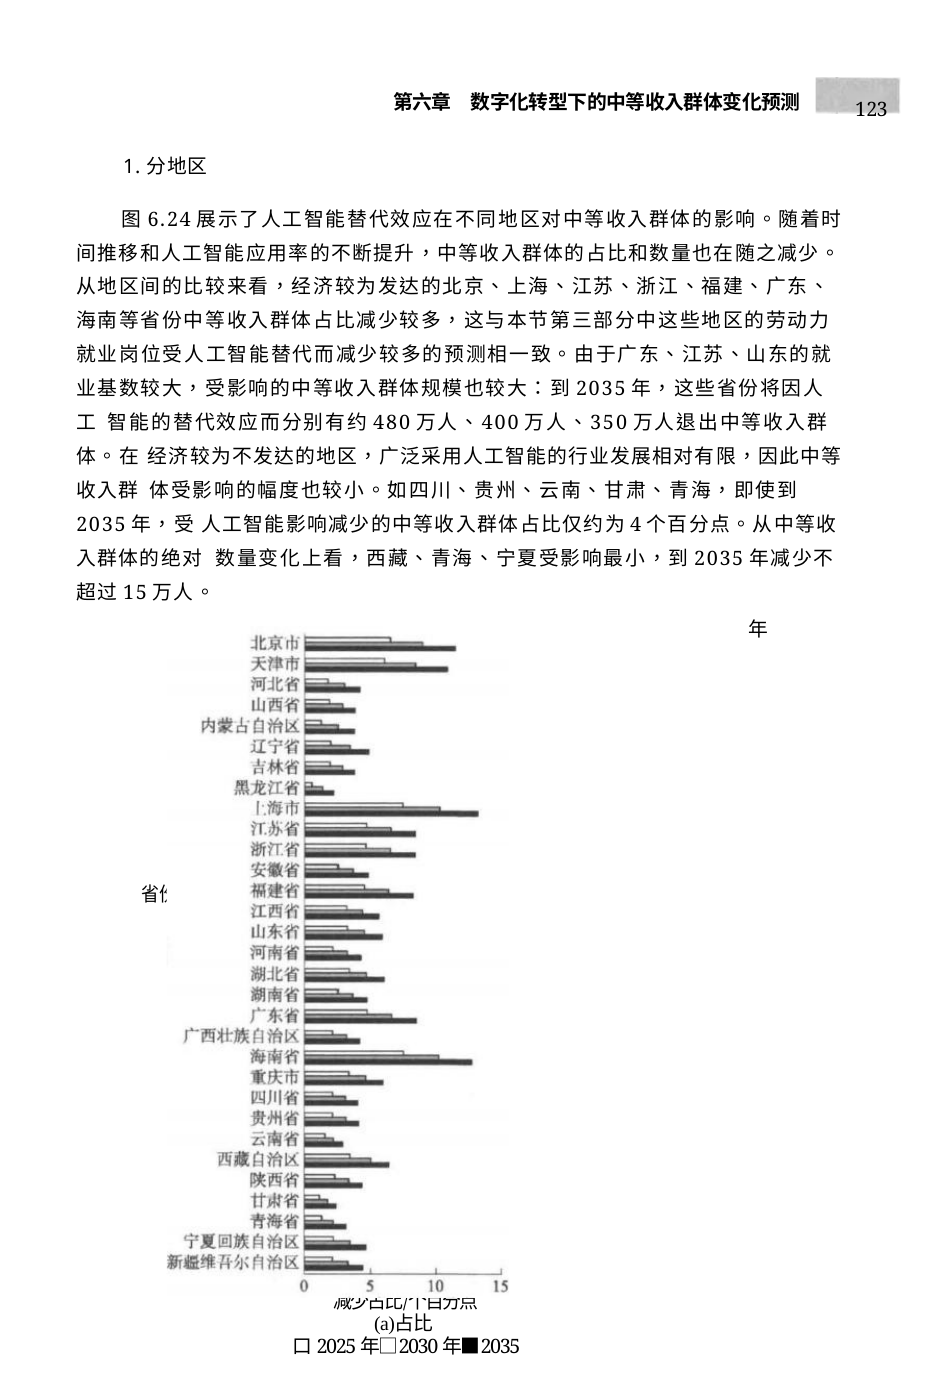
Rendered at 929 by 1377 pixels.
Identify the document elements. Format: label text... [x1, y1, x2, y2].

picture [166, 626, 510, 1298]
text 第六章 数字化转型下的中等收入群体变化预测 123 [393, 84, 901, 116]
text 1. 分地区 [123, 153, 901, 178]
text 减少占比/个百分点 [333, 1293, 521, 1313]
text (a)占比 [374, 1313, 521, 1335]
text 口2025年□2030年■2035年 [748, 621, 901, 641]
picture [815, 77, 901, 84]
text 图6.24展示了人工智能替代效应在不同地区对中等收入群体的影响。随着时 间推移和人工智能应用率的不断提升，中等收入群体的占比和数量也在随之减少。 从地区间的比较来看，经济较为发达的北京、上海、江苏、浙江、福建、广东、 海南等省份中等收入群体占比减少较多，这与本节第三部分中这些地区的劳动力 就业岗位受人工智能替代而减少较多的预测相一致。由于广东、江苏、山东的就 业基数较大，受影响的中等收入群体规模也较大：到2035年，这些省份将因人工 智能的替代效应而分别有约480万人、400万人、350万人退出中等收入群体。在 经济较为不发达的地区，广泛采用人工智能的行业发展相对有限，因此中等收入群 体受影响的幅度也较小。如四川、贵州、云南、甘肃、青海，即使到2035年，受 人工智能影响减少的中等收入群体占比仅约为4个百分点。从中等收入群体的绝对 数量变化上看，西藏、青海、宁夏受影响最小，到2035年减少不超过15万人。 [76, 205, 842, 605]
text 口2025年□2030年■2035年 [293, 1337, 521, 1358]
